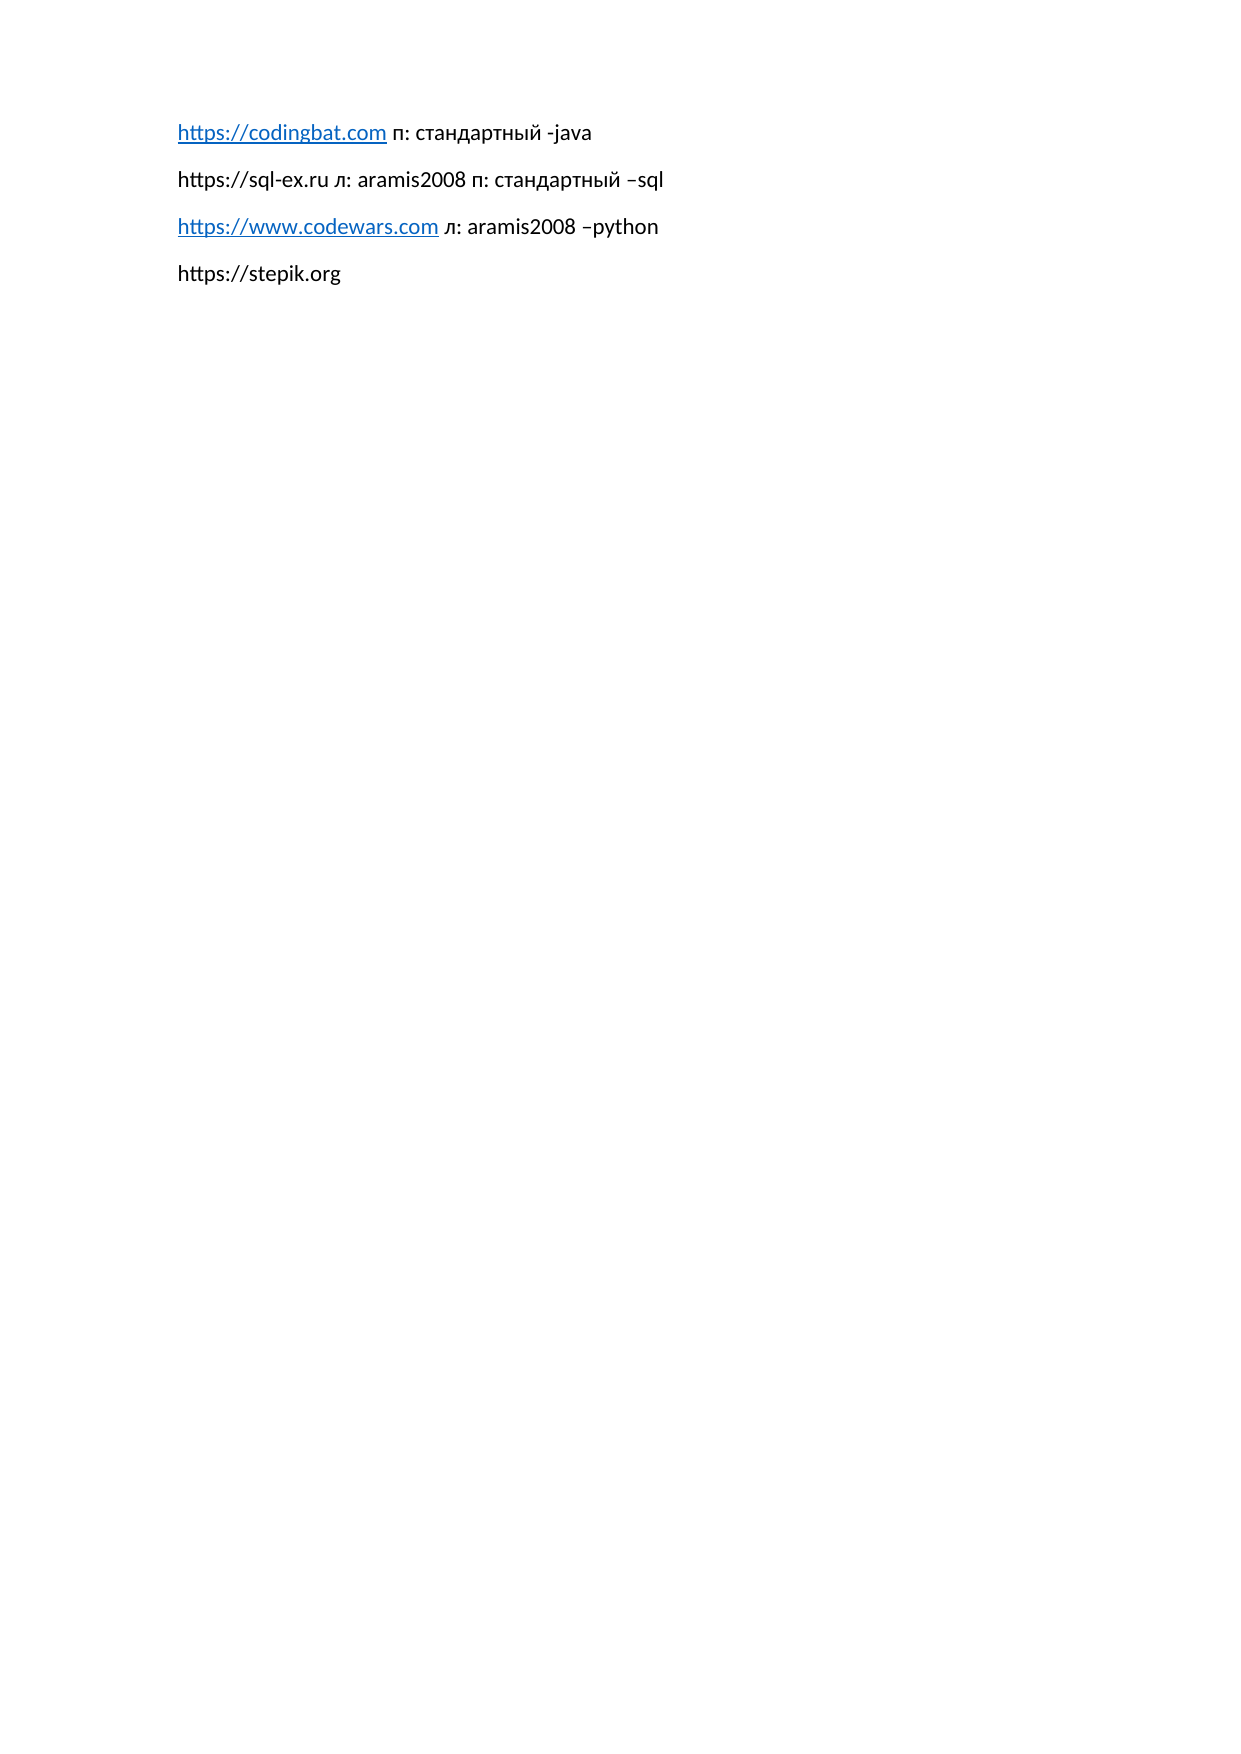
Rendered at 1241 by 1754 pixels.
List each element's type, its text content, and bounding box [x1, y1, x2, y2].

text https://sql-ex.ru л: aramis2008 п: стандартный –sql [177, 165, 1152, 193]
text https://stepik.org [177, 259, 1152, 287]
text https://codingbat.com п: стандартный -java [177, 118, 1152, 146]
text https://www.codewars.com л: aramis2008 –python [177, 212, 1152, 240]
